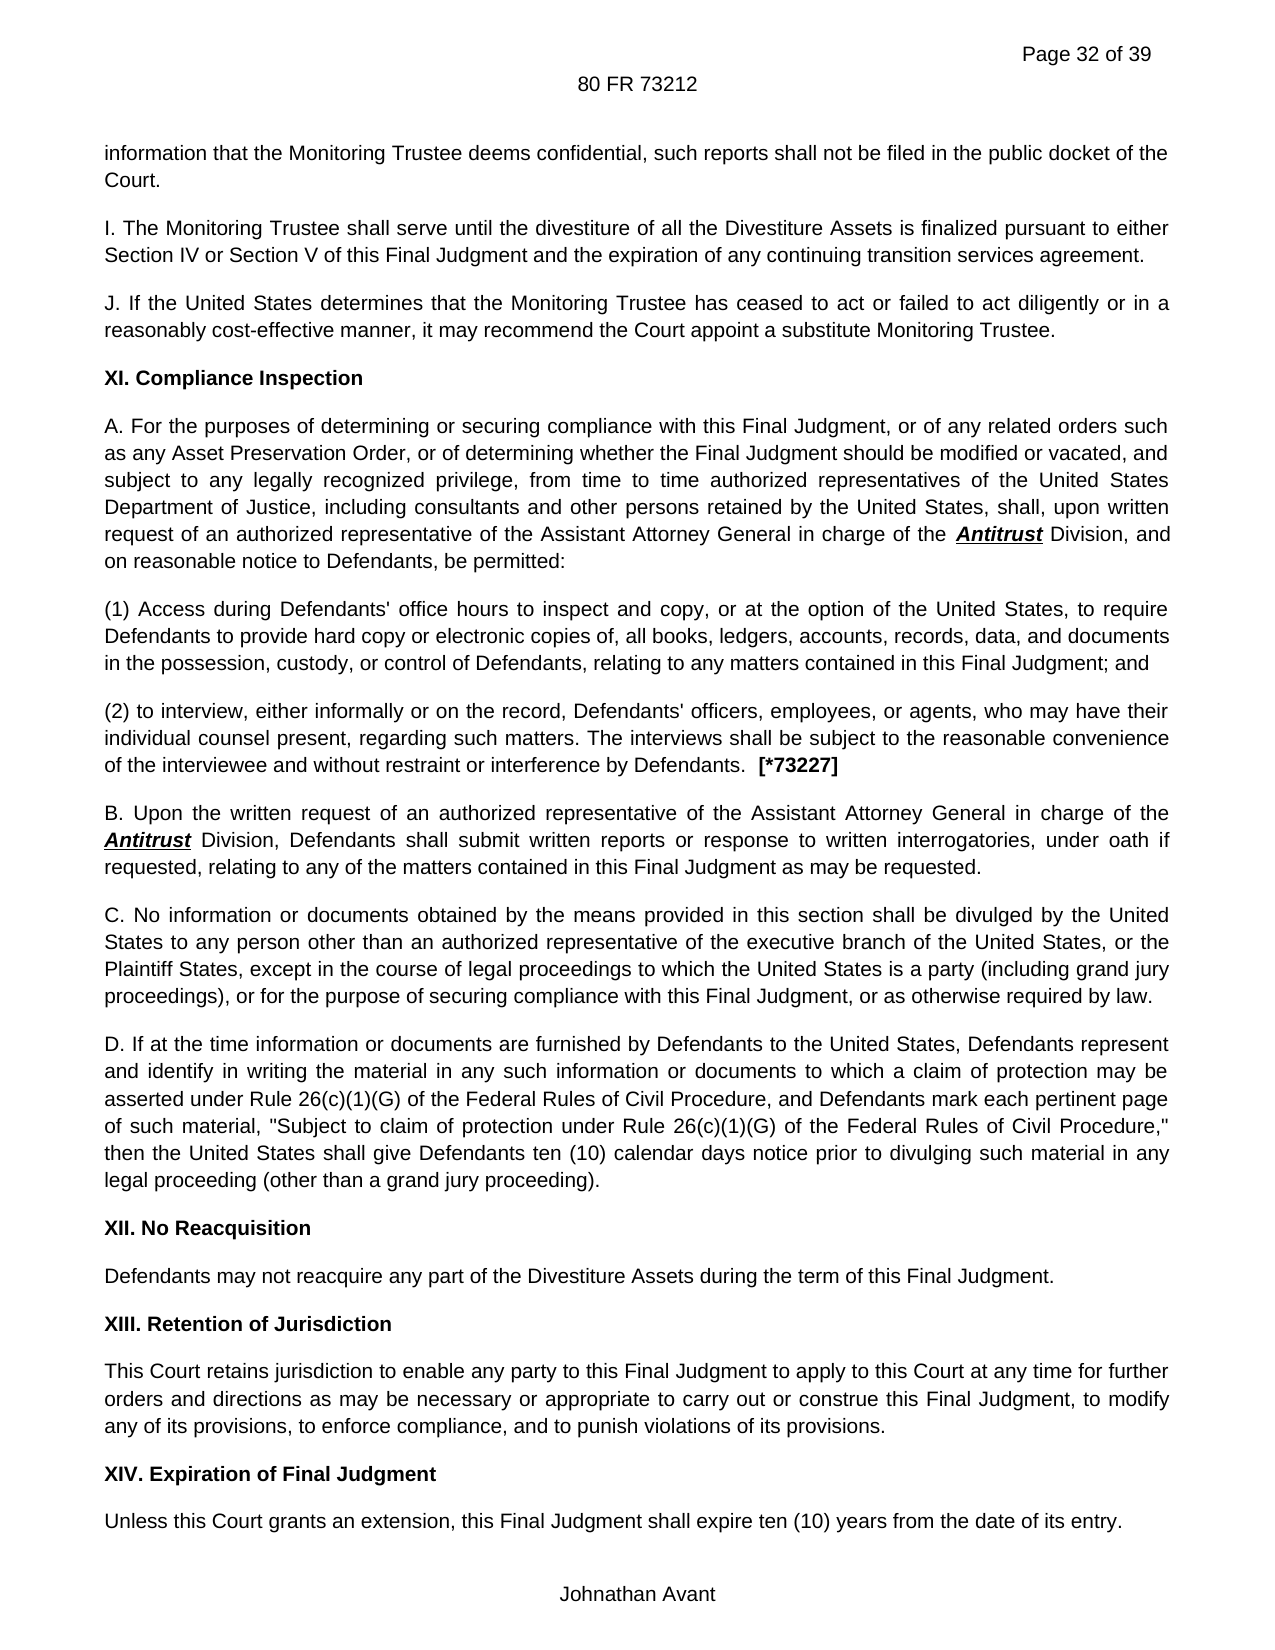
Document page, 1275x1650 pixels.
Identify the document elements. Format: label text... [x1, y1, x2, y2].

text (1) Access during Defendants' office hours to inspect and copy, or at the option of the United States, to require Defendants to provide hard copy or electronic copies of, all books, ledgers, accounts, records, data, and documents in the possession, custody, or control of Defendants, relating to any matters contained in this Final Judgment; and [104, 594, 1171, 675]
text Unless this Court grants an extension, this Final Judgment shall expire ten (10) years from the date of its entry. [104, 1506, 1171, 1533]
text XIII. Retention of Jurisdiction [104, 1308, 1171, 1335]
text A. For the purposes of determining or securing compliance with this Final Judgment, or of any related orders such as any Asset Preservation Order, or of determining whether the Final Judgment should be modified or vacated, and subject to any legally recognized privilege, from time to time authorized representatives of the United States Department of Justice, including consultants and other persons retained by the United States, shall, upon written request of an authorized representative of the Assistant Attorney General in charge of the Antitrust Division, and on reasonable notice to Defendants, be permitted: [104, 410, 1171, 573]
text XIV. Expiration of Final Judgment [104, 1458, 1171, 1485]
text XII. No Reacquisition [104, 1212, 1171, 1239]
text D. If at the time information or documents are furnished by Defendants to the United States, Defendants represent and identify in writing the material in any such information or documents to which a claim of protection may be asserted under Rule 26(c)(1)(G) of the Federal Rules of Civil Procedure, and Defendants mark each pertinent page of such material, "Subject to claim of protection under Rule 26(c)(1)(G) of the Federal Rules of Civil Procedure," then the United States shall give Defendants ten (10) calendar days notice prior to divulging such material in any legal proceeding (other than a grand jury proceeding). [104, 1029, 1171, 1192]
text This Court retains jurisdiction to enable any party to this Final Judgment to apply to this Court at any time for further orders and directions as may be necessary or appropriate to carry out or construe this Final Judgment, to modify any of its provisions, to enforce compliance, and to punish violations of its provisions. [104, 1356, 1171, 1437]
text Defendants may not reacquire any part of the Divestiture Assets during the term of this Final Judgment. [104, 1260, 1171, 1287]
text J. If the United States determines that the Monitoring Trustee has ceased to act or failed to act diligently or in a reasonably cost-effective manner, it may recommend the Court appoint a substitute Monitoring Trustee. [104, 287, 1171, 342]
text B. Upon the written request of an authorized representative of the Assistant Attorney General in charge of the Antitrust Division, Defendants shall submit written reports or response to written interrogatories, under oath if requested, relating to any of the matters contained in this Final Judgment as may be requested. [104, 798, 1171, 879]
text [104, 137, 1171, 192]
text C. No information or documents obtained by the means provided in this section shall be divulged by the United States to any person other than an authorized representative of the executive branch of the United States, or the Plaintiff States, except in the course of legal proceedings to which the United States is a party (including grand jury proceedings), or for the purpose of securing compliance with this Final Judgment, or as otherwise required by law. [104, 900, 1171, 1008]
text I. The Monitoring Trustee shall serve until the divestiture of all the Divestiture Assets is finalized pursuant to either Section IV or Section V of this Final Judgment and the expiration of any continuing transition services agreement. [104, 212, 1171, 267]
text (2) to interview, either informally or on the record, Defendants' officers, employees, or agents, who may have their individual counsel present, regarding such matters. The interviews shall be subject to the reasonable convenience of the interviewee and without restraint or interference by Defendants. [*73227] [104, 696, 1171, 777]
text XI. Compliance Inspection [104, 362, 1171, 389]
